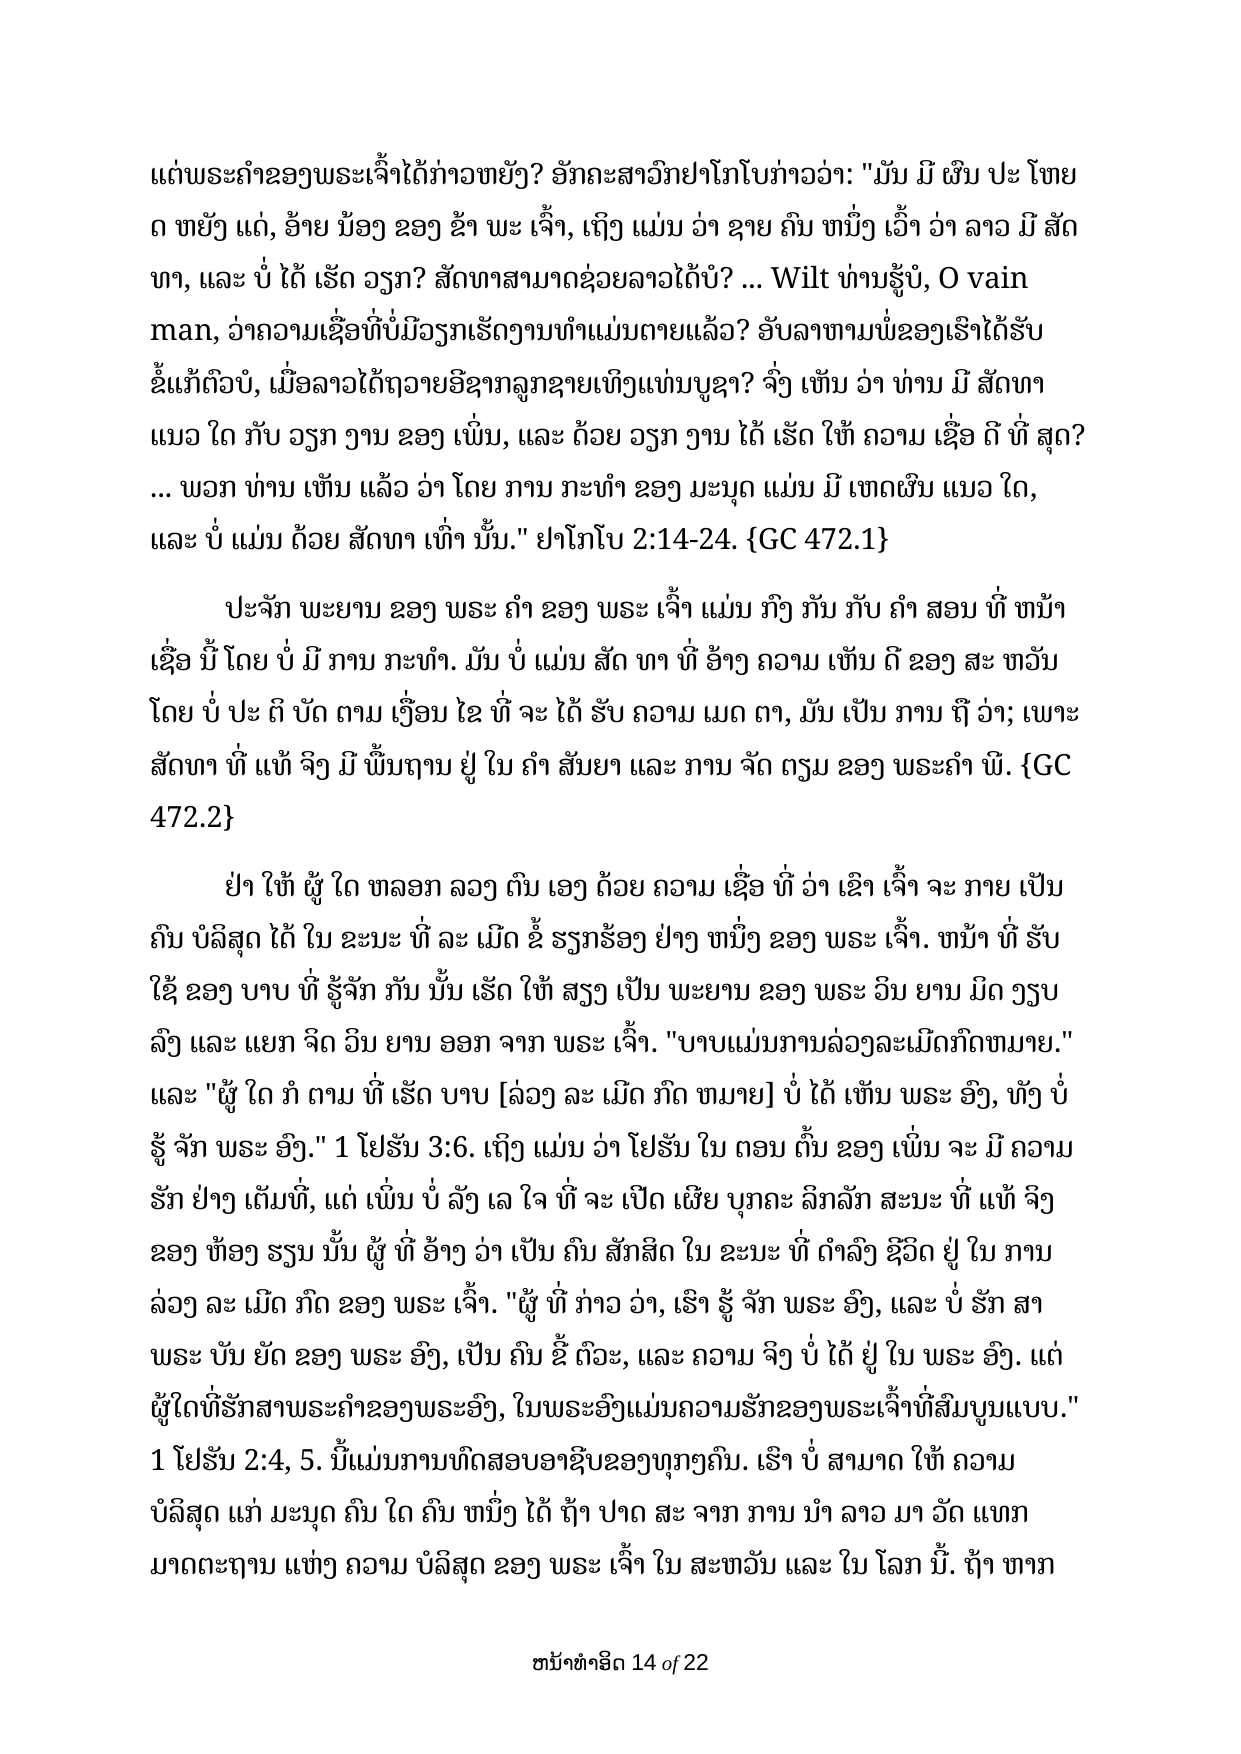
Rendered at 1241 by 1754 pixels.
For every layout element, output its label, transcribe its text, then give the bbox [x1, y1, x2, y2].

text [150, 150, 1090, 564]
text ປະຈັກ ພະຍານ ຂອງ ພຣະ ຄໍາ ຂອງ ພຣະ ເຈົ້າ ແມ່ນ ກົງ ກັນ ກັບ ຄໍາ ສອນ ທີ່ ຫນ້າ ເຊື່ອ ນີ້ ໂດຍ ບໍ່ ມີ ການ ກະທໍາ. ມັນ ບໍ່ ແມ່ນ ສັດ ທາ ທີ່ ອ້າງ ຄວາມ ເຫັນ ດີ ຂອງ ສະ ຫວັນ ໂດຍ ບໍ່ ປະ ຕິ ບັດ ຕາມ ເງື່ອນ ໄຂ ທີ່ ຈະ ໄດ້ ຮັບ ຄວາມ ເມດ ຕາ, ມັນ ເປັນ ການ ຖື ວ່າ; ເພາະ ສັດທາ ທີ່ ແທ້ ຈິງ ມີ ພື້ນຖານ ຢູ່ ໃນ ຄໍາ ສັນຍາ ແລະ ການ ຈັດ ຕຽມ ຂອງ ພຣະຄໍາ ພີ. {GC 472.2} [150, 584, 1090, 841]
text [150, 862, 1090, 1588]
